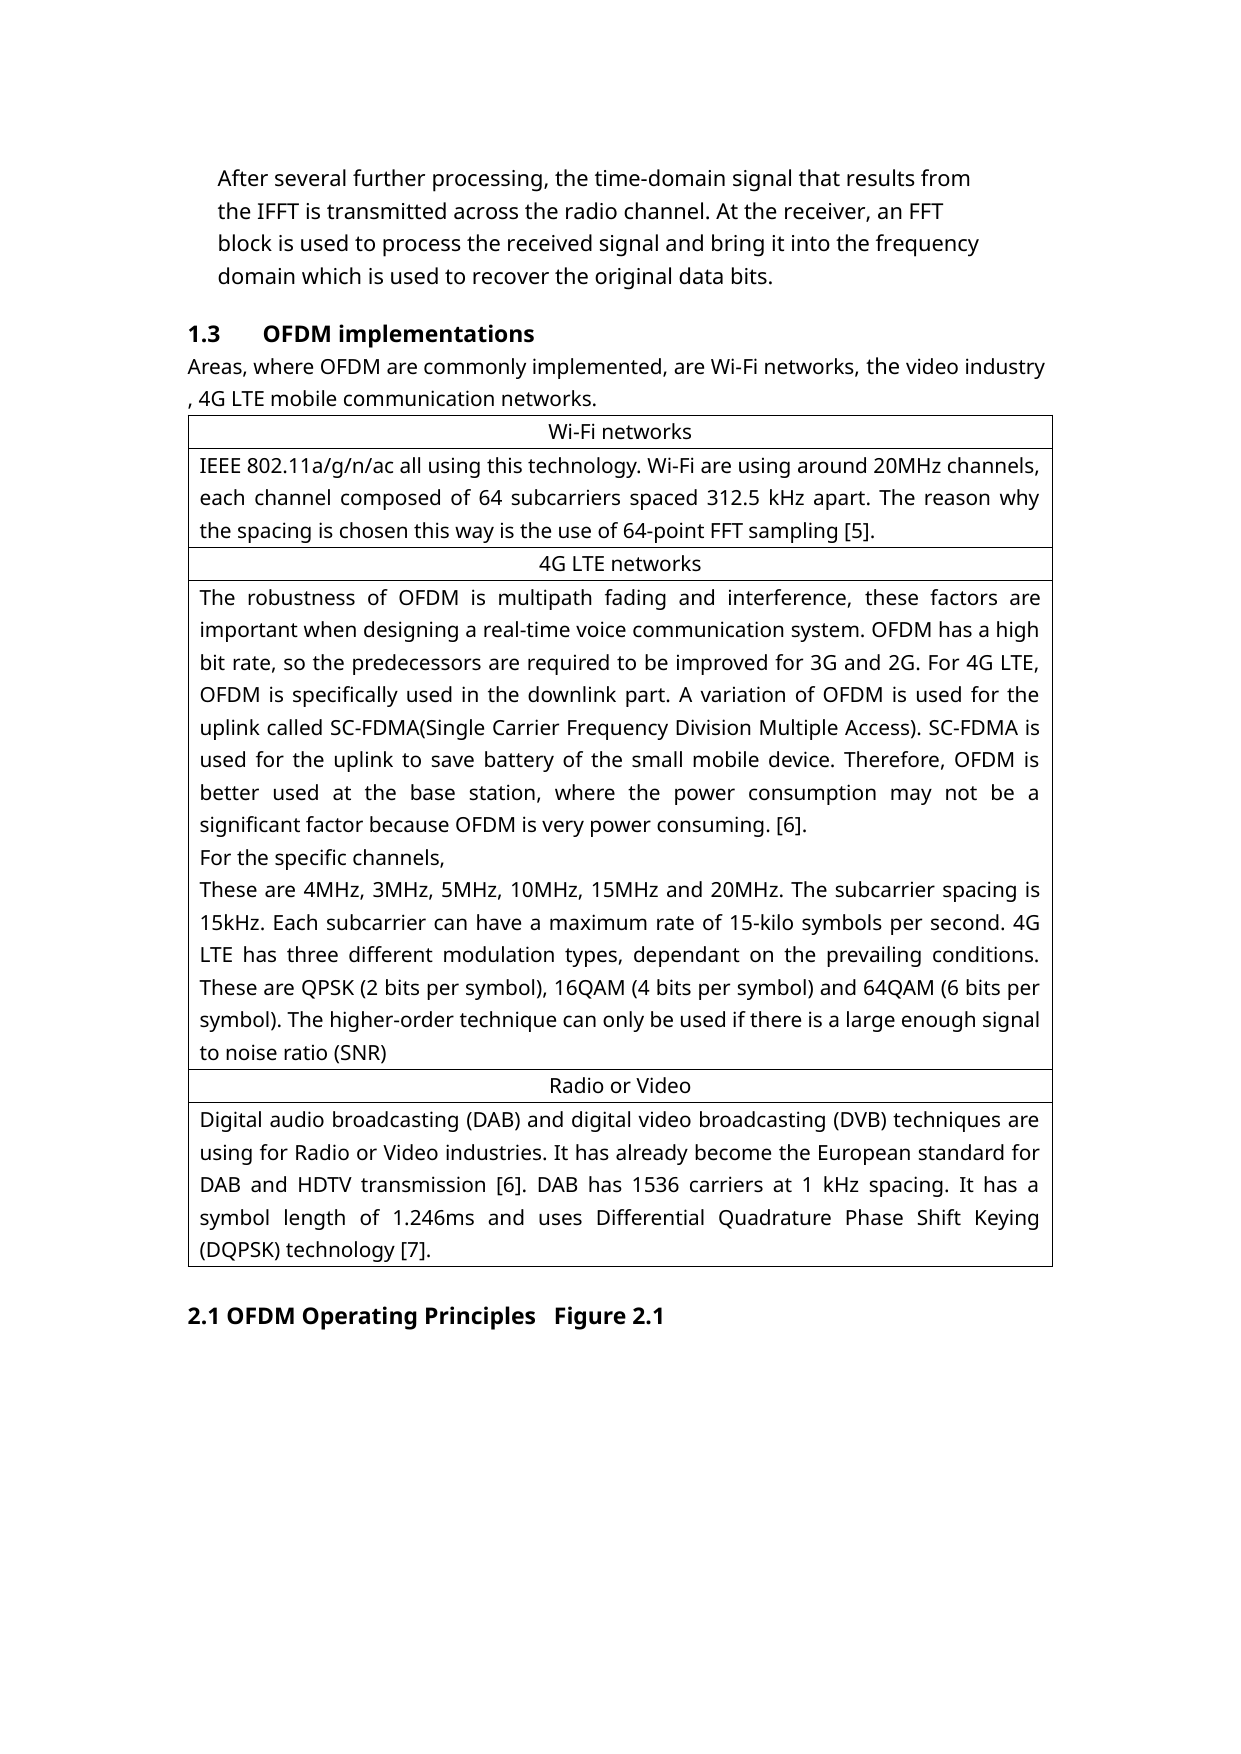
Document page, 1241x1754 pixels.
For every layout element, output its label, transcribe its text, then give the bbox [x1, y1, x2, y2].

table_cell Digital audio broadcasting (DAB) and digital video broadcasting (DVB) techniques are using for Radio or Video industries. It has already become the European standard for DAB and HDTV transmission [6]. DAB has 1536 carriers at 1 kHz spacing. It has a symbol length of 1.246ms and uses Differential Quadrature Phase Shift Keying (DQPSK) technology [7]. [189, 1103, 1052, 1266]
list OFDM implementations [187, 317, 1053, 349]
table_cell 4G LTE networks [189, 548, 1052, 580]
text 2.1 OFDM Operating Principles Figure 2.1 [187, 1299, 1053, 1332]
table_cell Radio or Video [189, 1070, 1052, 1102]
text Areas, where OFDM are commonly implemented, are Wi-Fi networks, the video industry [187, 349, 1053, 382]
text After several further processing, the time-domain signal that results from the IFFT is transmitted across the radio channel. At the receiver, an FFT block is used to process the received signal and bring it into the frequency domain which is used to recover the original data bits. [217, 162, 1003, 292]
table_header Wi-Fi networks [189, 416, 1052, 448]
table_cell IEEE 802.11a/g/n/ac all using this technology. Wi-Fi are using around 20MHz channels, each channel composed of 64 subcarriers spaced 312.5 kHz apart. The reason why the spacing is chosen this way is the use of 64-point FFT sampling [5]. [189, 449, 1052, 547]
text , 4G LTE mobile communication networks. [187, 382, 1053, 414]
table_cell The robustness of OFDM is multipath fading and interference, these factors are important when designing a real-time voice communication system. OFDM has a high bit rate, so the predecessors are required to be improved for 3G and 2G. For 4G LTE, OFDM is specifically used in the downlink part. A variation of OFDM is used for the uplink called SC-FDMA(Single Carrier Frequency Division Multiple Access). SC-FDMA is used for the uplink to save battery of the small mobile device. Therefore, OFDM is better used at the base station, where the power consumption may not be a significant factor because OFDM is very power consuming. [6]. For the specific channels, These are 4MHz, 3MHz, 5MHz, 10MHz, 15MHz and 20MHz. The subcarrier spacing is 15kHz. Each subcarrier can have a maximum rate of 15-kilo symbols per second. 4G LTE has three different modulation types, dependant on the prevailing conditions. These are QPSK (2 bits per symbol), 16QAM (4 bits per symbol) and 64QAM (6 bits per symbol). The higher-order technique can only be used if there is a large enough signal to noise ratio (SNR) [189, 581, 1052, 1069]
